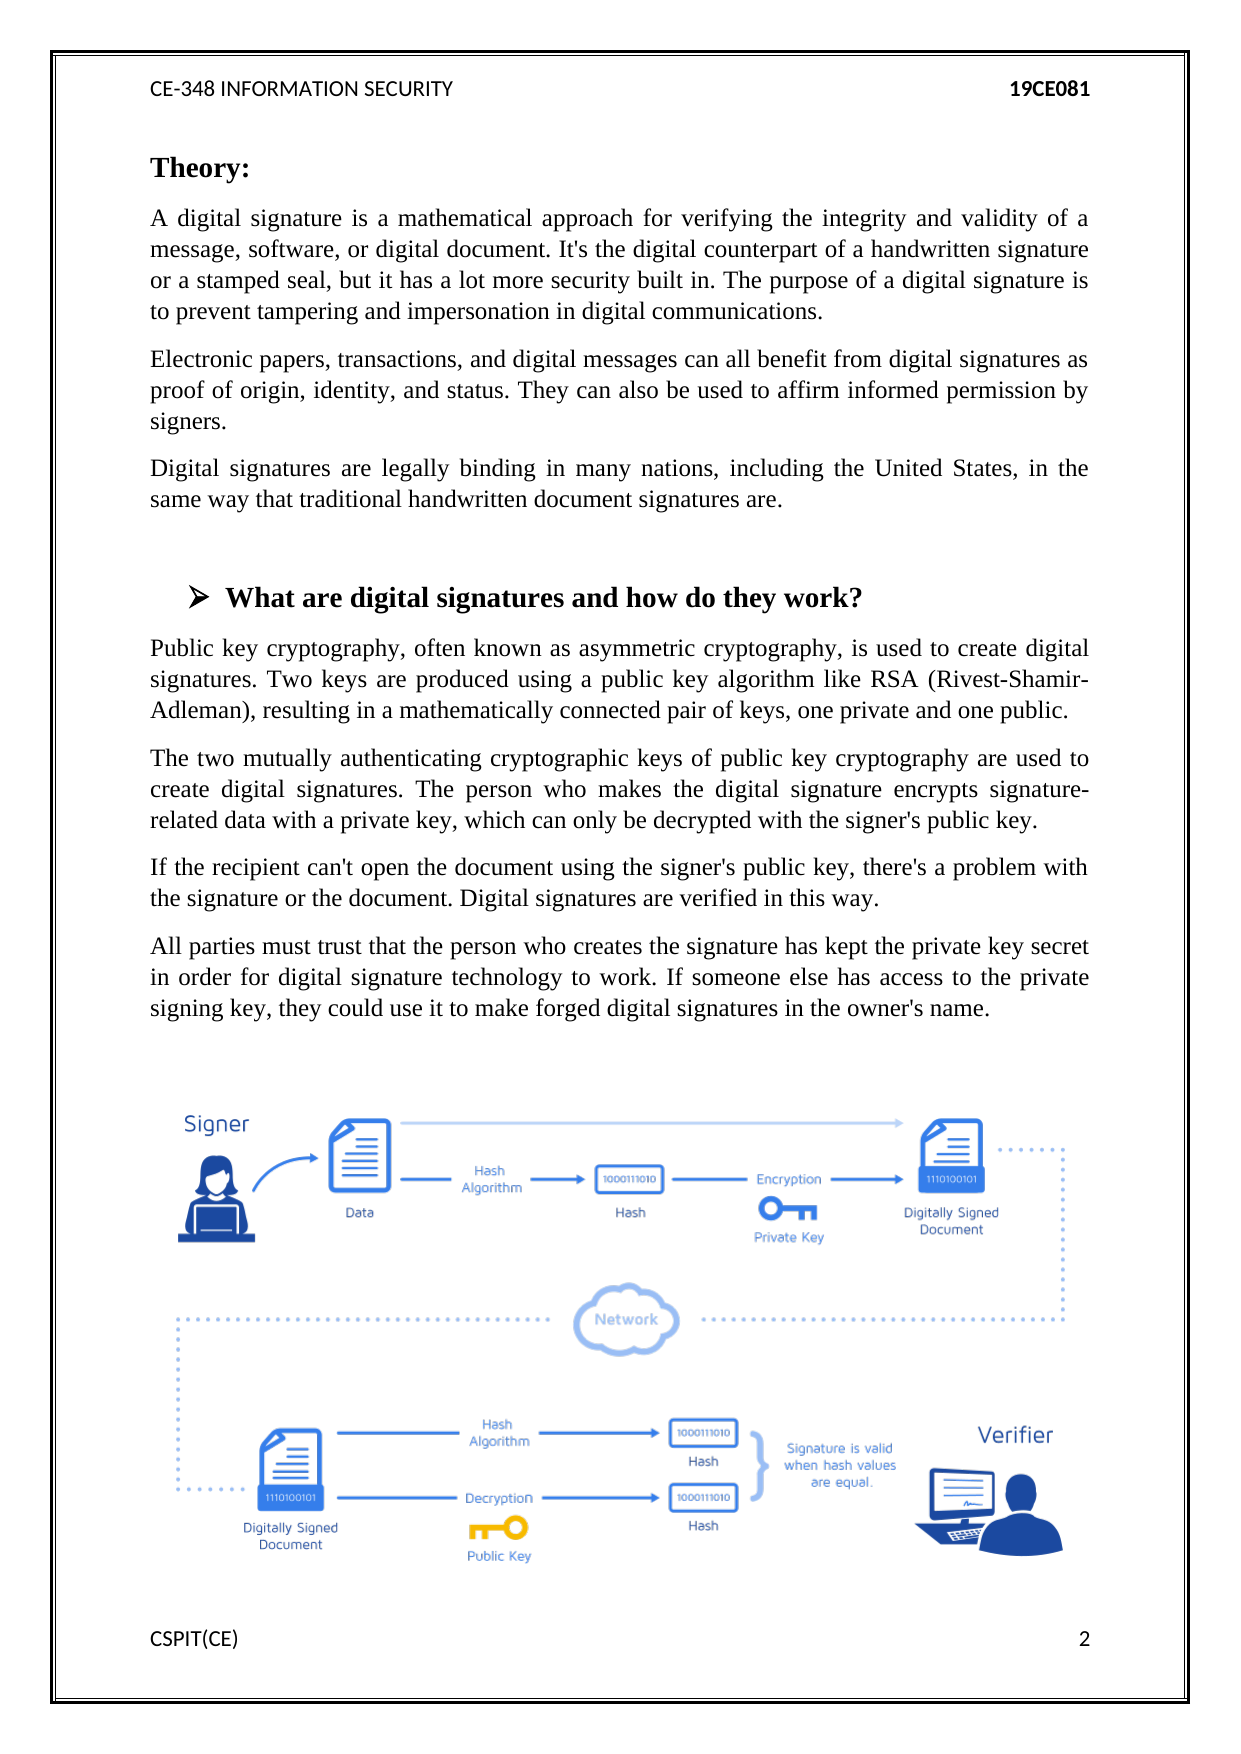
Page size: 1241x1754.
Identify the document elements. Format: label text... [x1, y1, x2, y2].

text All parties must trust that the person who creates the signature has kept the private key secret in order for digital signature technology to work. If someone else has access to the private signing key, they could use it to make forged digital signatures in the owner's name. [150, 931, 1090, 1022]
picture [150, 1087, 1091, 1588]
text Electronic papers, transactions, and digital messages can all benefit from digital signatures as proof of origin, identity, and status. They can also be used to affirm informed permission by signers. [150, 344, 1090, 434]
text Public key cryptography, often known as asymmetric cryptography, is used to create digital signatures. Two keys are produced using a public key algorithm like RSA (Rivest-Shamir-Adleman), resulting in a mathematically connected pair of keys, one private and one public. [150, 633, 1090, 724]
text Theory: [150, 150, 1090, 183]
text The two mutually authenticating cryptographic keys of public key cryptography are used to create digital signatures. The person who makes the digital signature encrypts signature-related data with a private key, which can only be decrypted with the signer's public key. [150, 743, 1090, 833]
text Digital signatures are legally binding in many nations, including the United States, in the same way that traditional handwritten document signatures are. [150, 453, 1090, 513]
list What are digital signatures and how do they work? [187, 580, 1090, 613]
text A digital signature is a mathematical approach for verifying the integrity and validity of a message, software, or digital document. It's the digital counterpart of a handwritten signature or a stamped seal, but it has a lot more security built in. The purpose of a digital signature is to prevent tampering and impersonation in digital communications. [150, 203, 1090, 325]
text If the recipient can't open the document using the signer's public key, there's a problem with the signature or the document. Digital signatures are verified in this way. [150, 852, 1090, 912]
